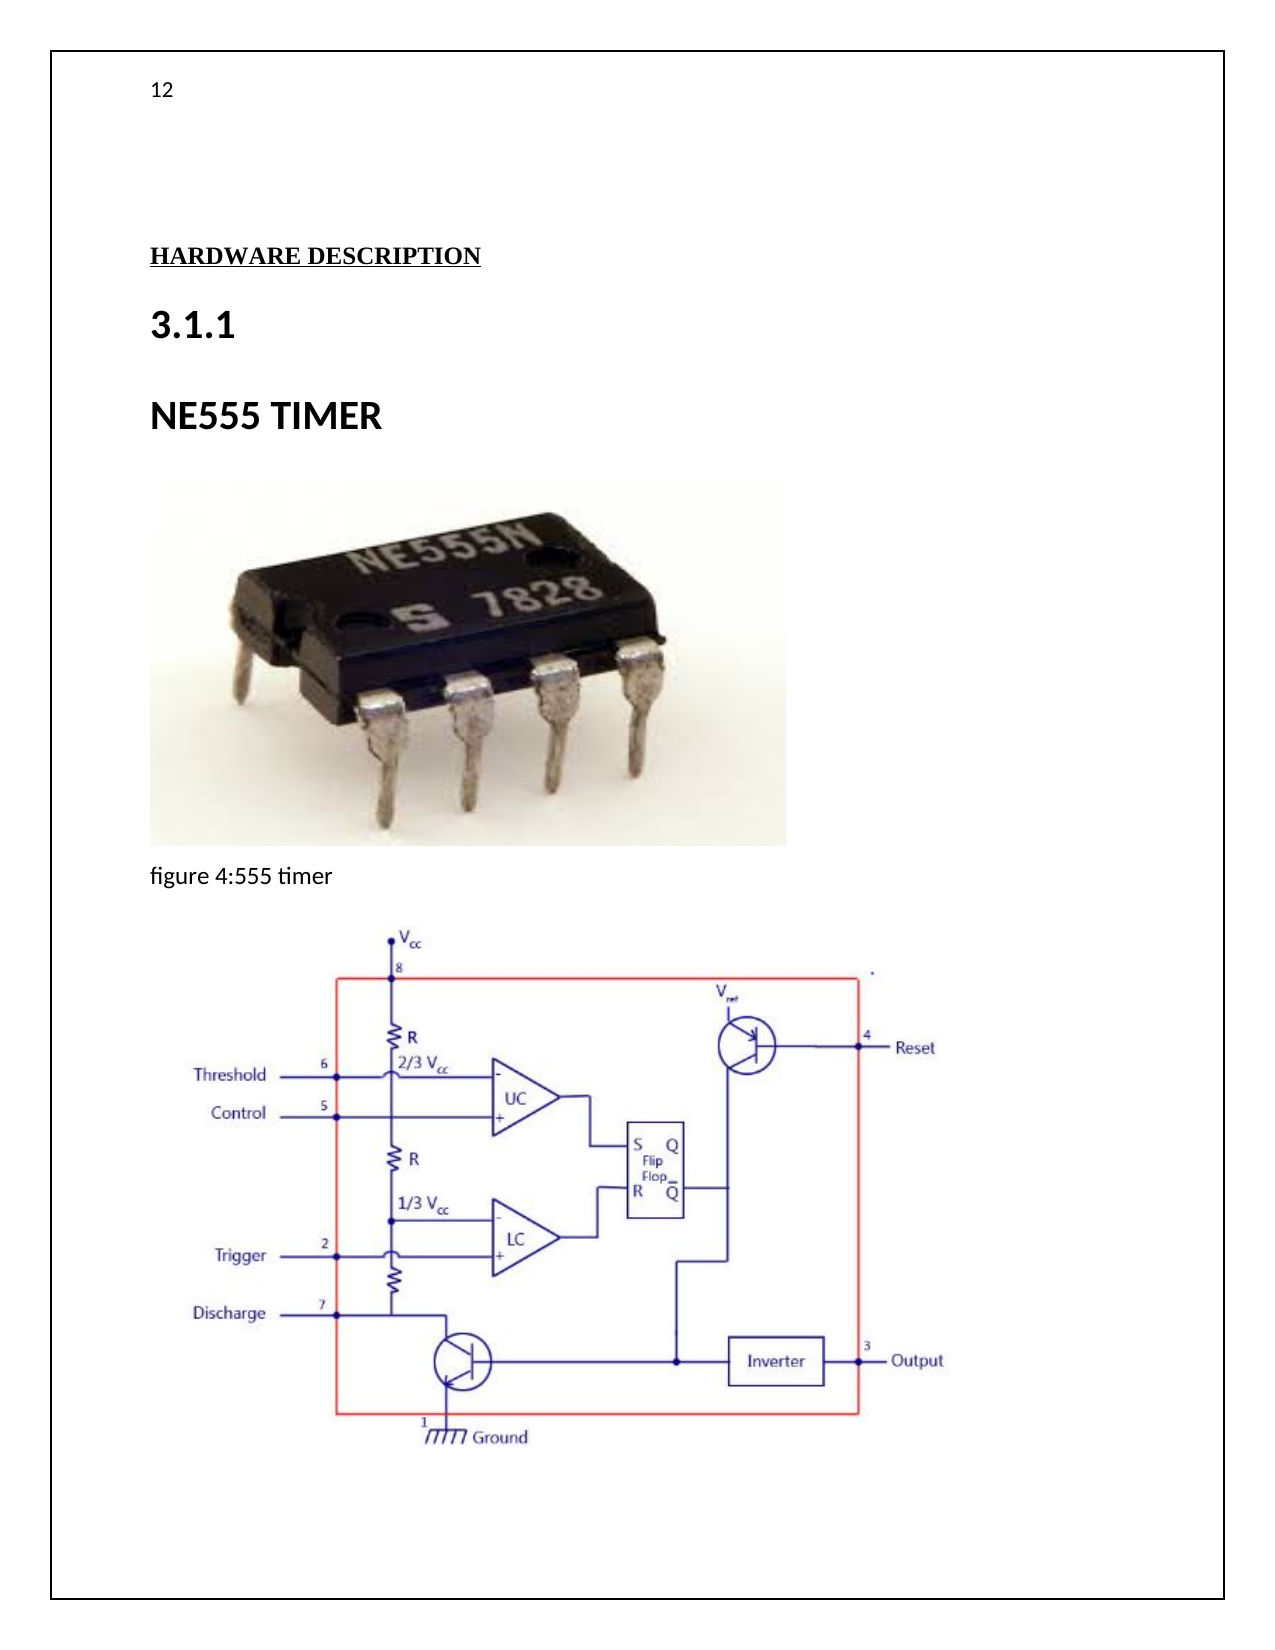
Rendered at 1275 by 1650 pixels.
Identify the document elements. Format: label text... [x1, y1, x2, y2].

text NE555 TIMER [150, 389, 1125, 440]
picture [150, 479, 787, 846]
text figure 4:555 timer [150, 860, 1125, 891]
picture [150, 926, 973, 1450]
text HARDWARE DESCRIPTION [150, 241, 1125, 269]
text 3.1.1 [150, 298, 1125, 349]
